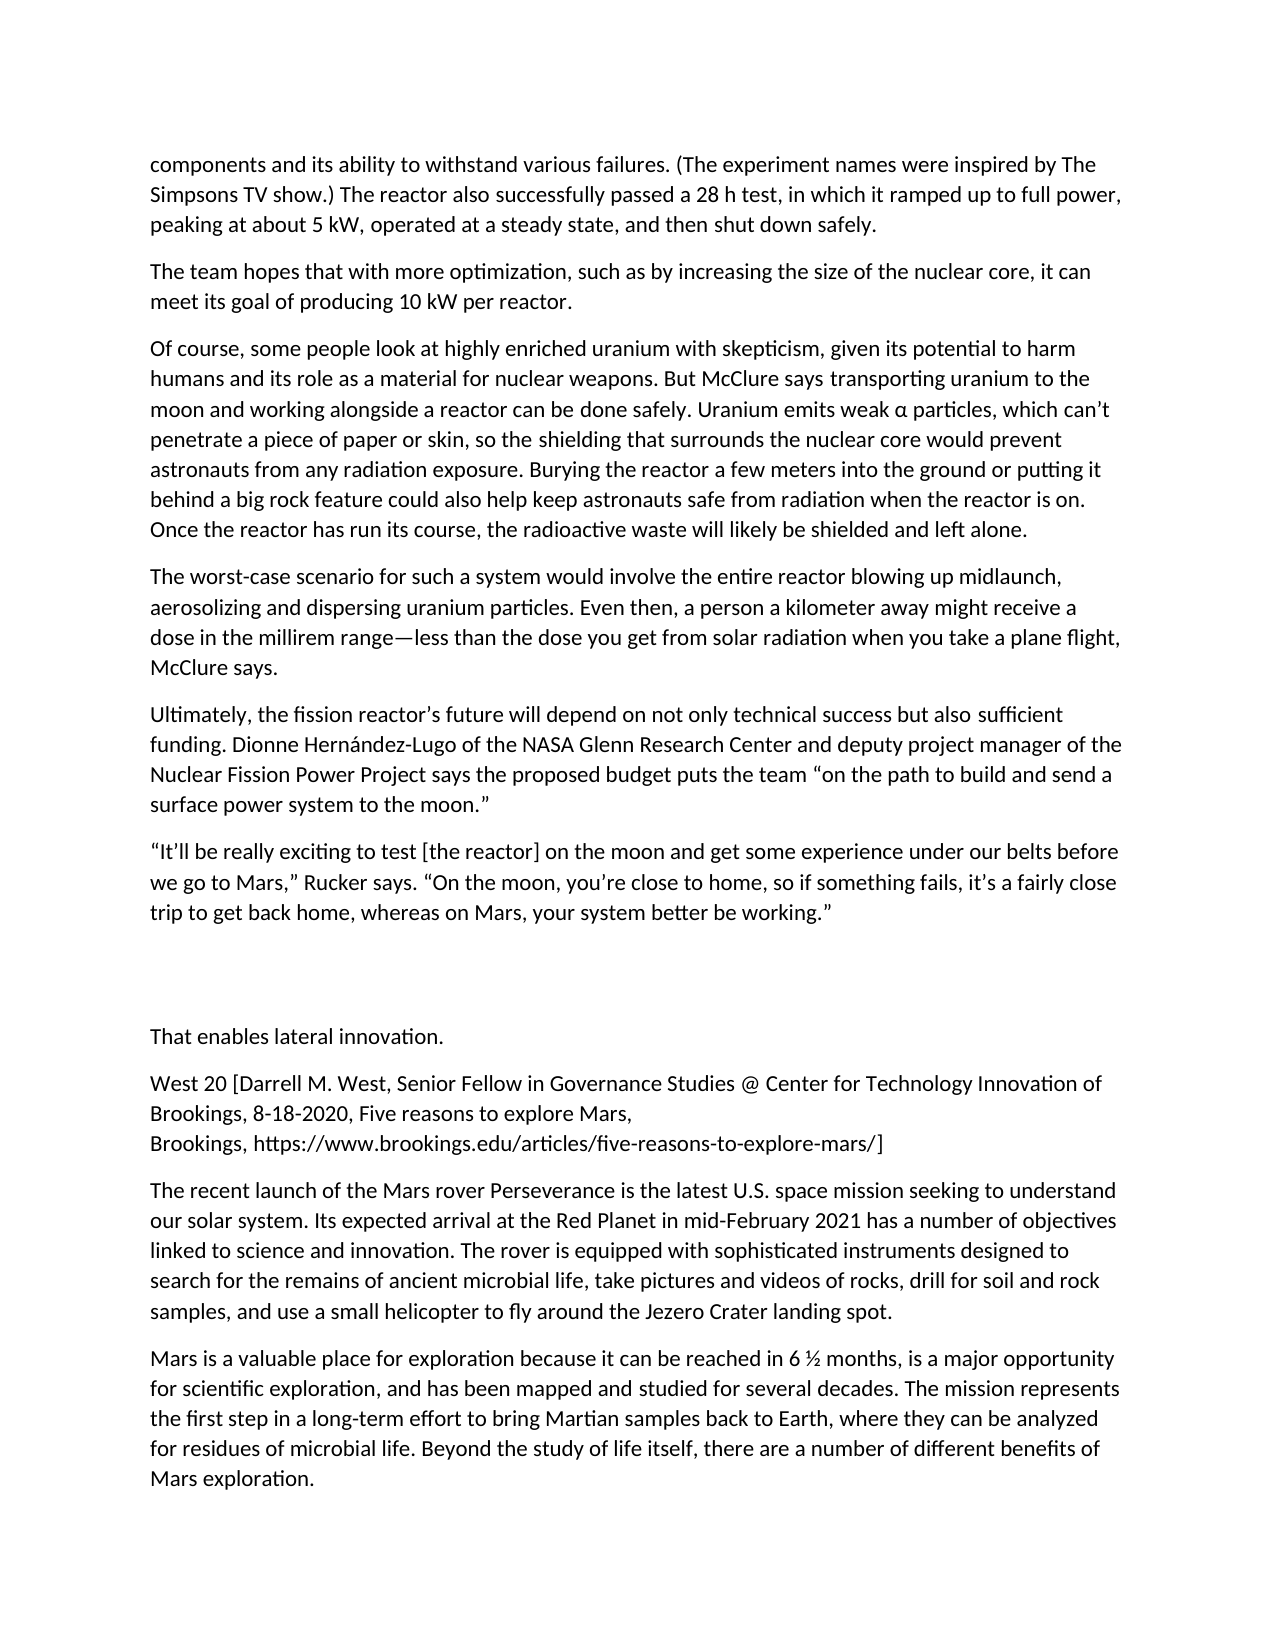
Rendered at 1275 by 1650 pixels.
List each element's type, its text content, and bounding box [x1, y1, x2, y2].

text Mars is a valuable place for exploration because it can be reached in 6 ½ months, is a major opportunity for scientific exploration, and has been mapped and studied for several decades. The mission represents the first step in a long-term effort to bring Martian samples back to Earth, where they can be analyzed for residues of microbial life. Beyond the study of life itself, there are a number of different benefits of Mars exploration. [150, 1344, 1125, 1493]
text Ultimately, the fission reactor’s future will depend on not only technical success but also sufficient funding. Dionne Hernández-Lugo of the NASA Glenn Research Center and deputy project manager of the Nuclear Fission Power Project says the proposed budget puts the team “on the path to build and send a surface power system to the moon.” [150, 700, 1125, 819]
text West 20 [Darrell M. West, Senior Fellow in Governance Studies @ Center for Technology Innovation of Brookings, 8-18-2020, Five reasons to explore Mars, Brookings, https://www.brookings.edu/articles/five-reasons-to-explore-mars/] [150, 1069, 1125, 1157]
text The team hopes that with more optimization, such as by increasing the size of the nuclear core, it can meet its goal of producing 10 kW per reactor. [150, 257, 1125, 316]
text That enables lateral innovation. [150, 1022, 1125, 1050]
text The recent launch of the Mars rover Perseverance is the latest U.S. space mission seeking to understand our solar system. Its expected arrival at the Red Planet in mid-February 2021 has a number of objectives linked to science and innovation. The rover is equipped with sophisticated instruments designed to search for the remains of ancient microbial life, take pictures and videos of rocks, drill for soil and rock samples, and use a small helicopter to fly around the Jezero Crater landing spot. [150, 1176, 1125, 1325]
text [150, 150, 1125, 238]
text “It’ll be really exciting to test [the reactor] on the moon and get some experience under our belts before we go to Mars,” Rucker says. “On the moon, you’re close to home, so if something fails, it’s a fairly close trip to get back home, whereas on Mars, your system better be working.” [150, 837, 1125, 926]
text Of course, some people look at highly enriched uranium with skepticism, given its potential to harm humans and its role as a material for nuclear weapons. But McClure says transporting uranium to the moon and working alongside a reactor can be done safely. Uranium emits weak α particles, which can’t penetrate a piece of paper or skin, so the shielding that surrounds the nuclear core would prevent astronauts from any radiation exposure. Burying the reactor a few meters into the ground or putting it behind a big rock feature could also help keep astronauts safe from radiation when the reactor is on. Once the reactor has run its course, the radioactive waste will likely be shielded and left alone. [150, 334, 1125, 544]
text The worst-case scenario for such a system would involve the entire reactor blowing up midlaunch, aerosolizing and dispersing uranium particles. Even then, a person a kilometer away might receive a dose in the millirem range—less than the dose you get from solar radiation when you take a plane flight, McClure says. [150, 562, 1125, 681]
